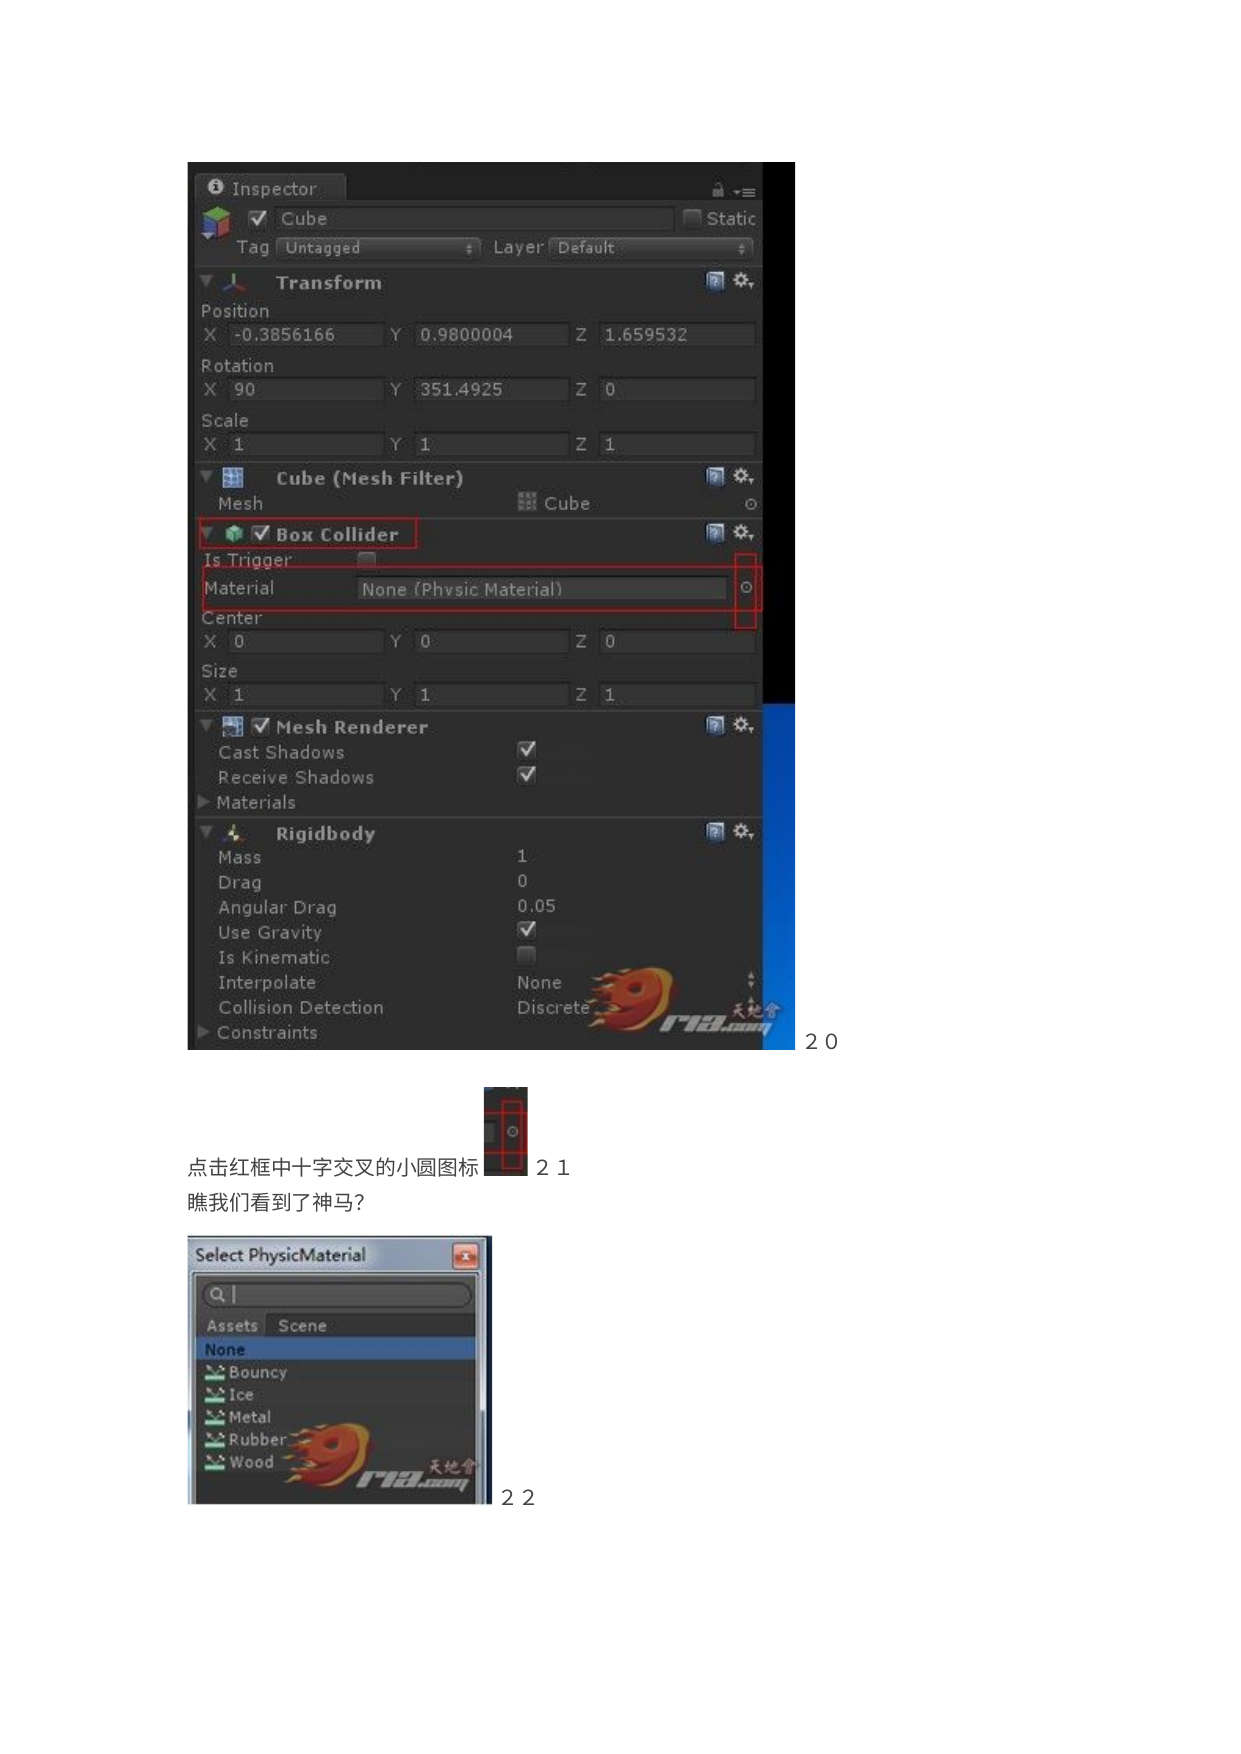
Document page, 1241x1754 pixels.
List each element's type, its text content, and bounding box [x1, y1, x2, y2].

picture [187, 1233, 493, 1506]
picture [483, 1087, 528, 1176]
text 点击红框中十字交叉的小圆图标 ２１ 瞧我们看到了神马？ [187, 1088, 1053, 1218]
picture [187, 162, 796, 1050]
